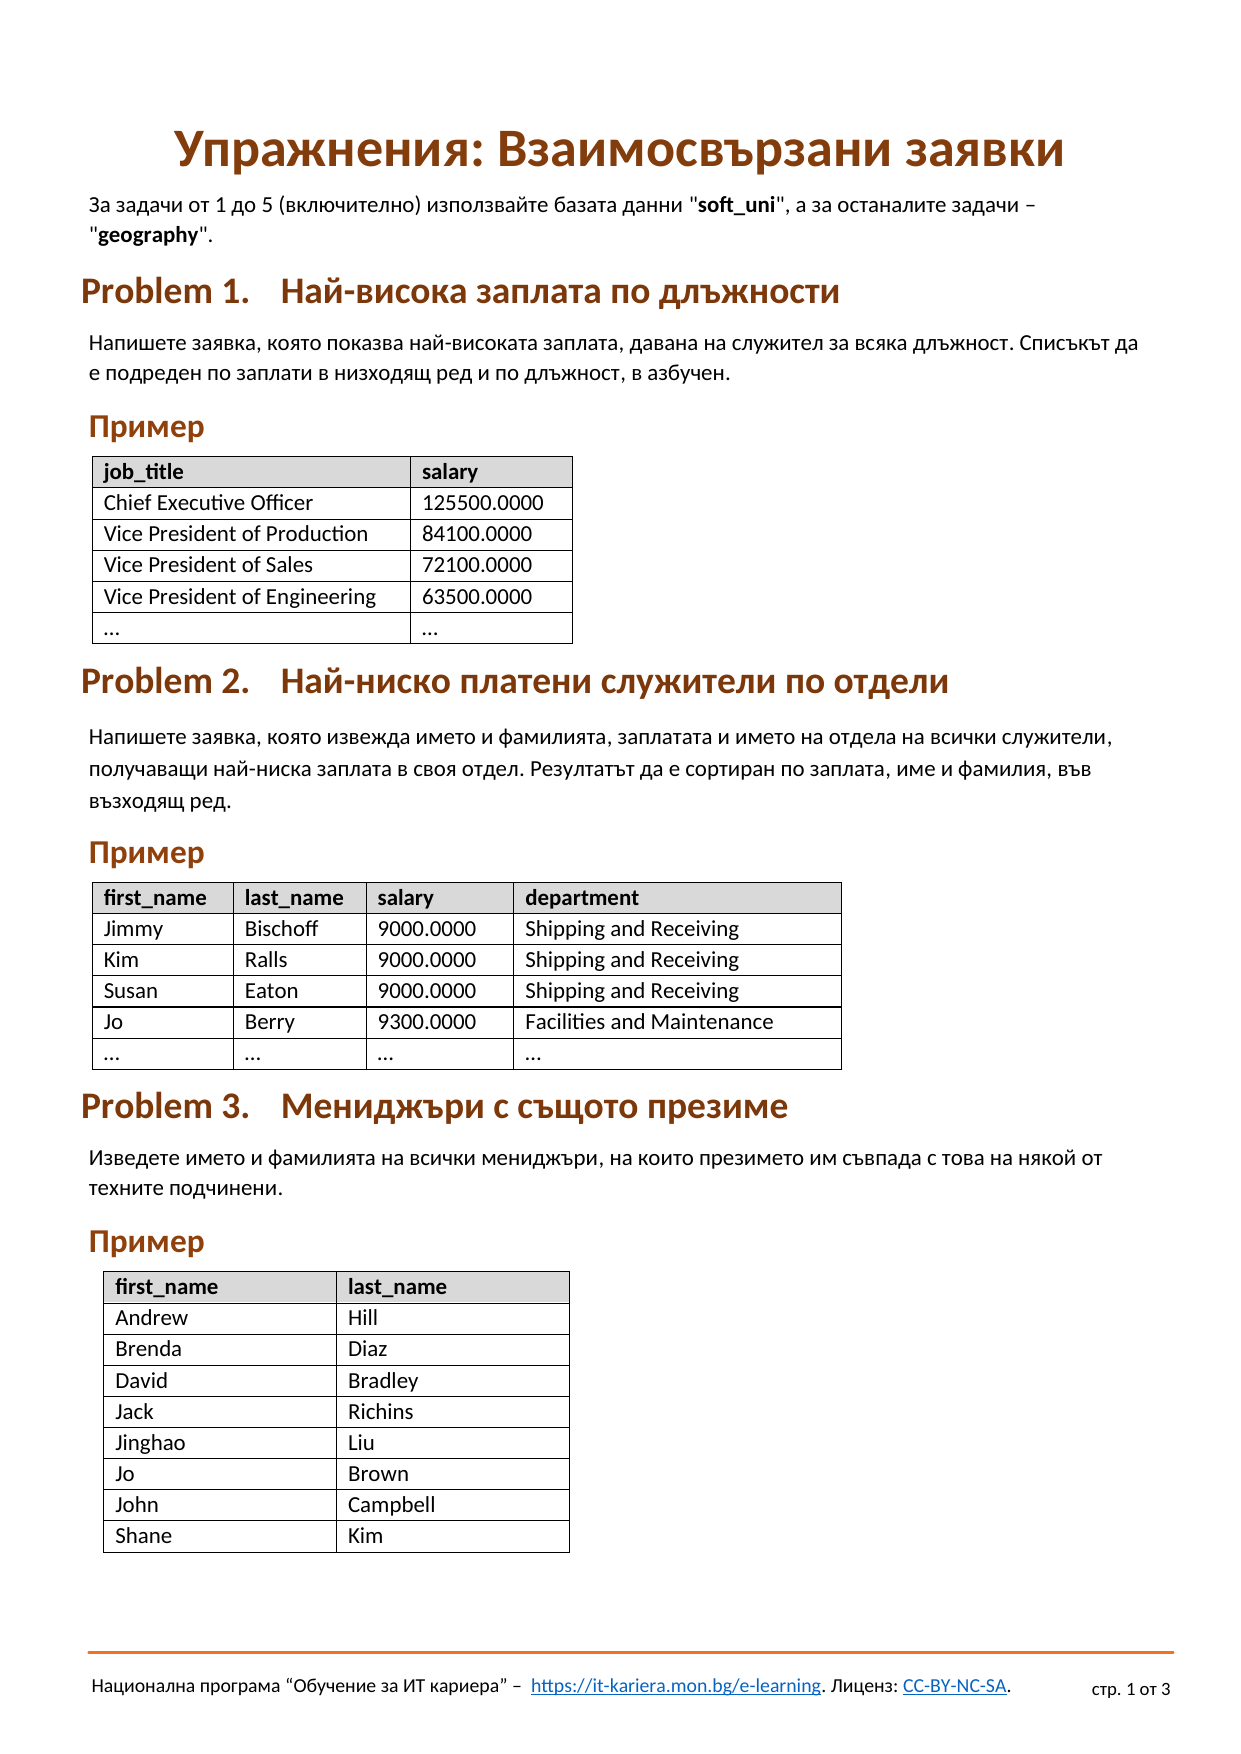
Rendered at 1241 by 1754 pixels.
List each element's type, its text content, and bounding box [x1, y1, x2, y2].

table_cell Andrew [104, 1304, 336, 1333]
table_cell Shipping and Receiving [514, 945, 841, 975]
subtitle Пример [89, 831, 1152, 872]
table_cell Bradley [337, 1366, 569, 1396]
text Напишете заявка, която показва най-високата заплата, давана на служител за всяка длъжност. Списъкът да е подреден по заплати в низходящ ред и по длъжност, в азбучен. [89, 328, 1152, 386]
table_header first_name [104, 1272, 336, 1302]
table_cell … [514, 1039, 841, 1069]
table_cell David [104, 1366, 336, 1396]
table_header salary [411, 457, 572, 487]
table_cell 63500.0000 [411, 582, 572, 612]
text За задачи от 1 до 5 (включително) използвайте базата данни "soft_uni", а за останалите задачи – "geography". [89, 190, 1152, 248]
table_cell 9000.0000 [367, 945, 513, 975]
table_cell Susan [93, 976, 233, 1006]
table_cell Jinghao [104, 1428, 336, 1458]
table_cell Shipping and Receiving [514, 976, 841, 1006]
table_cell … [411, 613, 572, 643]
table_cell Jack [104, 1397, 336, 1427]
table_cell 9000.0000 [367, 976, 513, 1006]
table_cell Campbell [337, 1490, 569, 1520]
table_header salary [367, 883, 513, 913]
table_cell Vice President of Engineering [93, 582, 410, 612]
table_cell … [234, 1039, 366, 1069]
table_header department [514, 883, 841, 913]
table_cell 9300.0000 [367, 1008, 513, 1037]
table_cell Brenda [104, 1335, 336, 1365]
table_cell Jo [93, 1008, 233, 1037]
table_cell Shipping and Receiving [514, 914, 841, 944]
table_cell … [93, 1039, 233, 1069]
table_cell Shane [104, 1521, 336, 1552]
table_header job_title [93, 457, 410, 487]
table_cell Chief Executive Officer [93, 488, 410, 518]
subtitle Пример [89, 405, 1152, 446]
subtitle Мениджъри с същото презиме [81, 1082, 1152, 1128]
table_cell Jimmy [93, 914, 233, 944]
table_header first_name [93, 883, 233, 913]
table_cell Berry [234, 1008, 366, 1037]
table_cell Vice President of Sales [93, 551, 410, 581]
table_cell Facilities and Maintenance [514, 1008, 841, 1037]
table_cell Jo [104, 1459, 336, 1489]
subtitle Най-висока заплата по длъжности [81, 267, 1152, 313]
table_cell John [104, 1490, 336, 1520]
subtitle Упражнения: Взаимосвързани заявки [89, 114, 1152, 180]
table_cell Richins [337, 1397, 569, 1427]
table_cell 72100.0000 [411, 551, 572, 581]
table_cell Kim [337, 1521, 569, 1552]
table_cell Bischoff [234, 914, 366, 944]
subtitle Най-ниско платени служители по отдели [81, 657, 1152, 702]
table_cell Brown [337, 1459, 569, 1489]
table_cell Ralls [234, 945, 366, 975]
text Изведете името и фамилията на всички мениджъри, на които презимето им съвпада с това на някой от техните подчинени. [89, 1143, 1152, 1201]
table_cell … [93, 613, 410, 643]
table_cell 9000.0000 [367, 914, 513, 944]
table_header last_name [234, 883, 366, 913]
subtitle Напишете заявка, която извежда името и фамилията, заплатата и името на отдела на всички служители, получаващи най-ниска заплата в своя отдел. Резултатът да е сортиран по заплата, име и фамилия, във възходящ ред. [89, 722, 1152, 814]
table_cell … [367, 1039, 513, 1069]
subtitle Пример [89, 1220, 1152, 1261]
table_cell 84100.0000 [411, 520, 572, 549]
table_cell Vice President of Production [93, 520, 410, 549]
table_cell Liu [337, 1428, 569, 1458]
table_cell Hill [337, 1304, 569, 1333]
table_cell Eaton [234, 976, 366, 1006]
table_cell Kim [93, 945, 233, 975]
table_header last_name [337, 1272, 569, 1302]
table_cell Diaz [337, 1335, 569, 1365]
table_cell 125500.0000 [411, 488, 572, 518]
